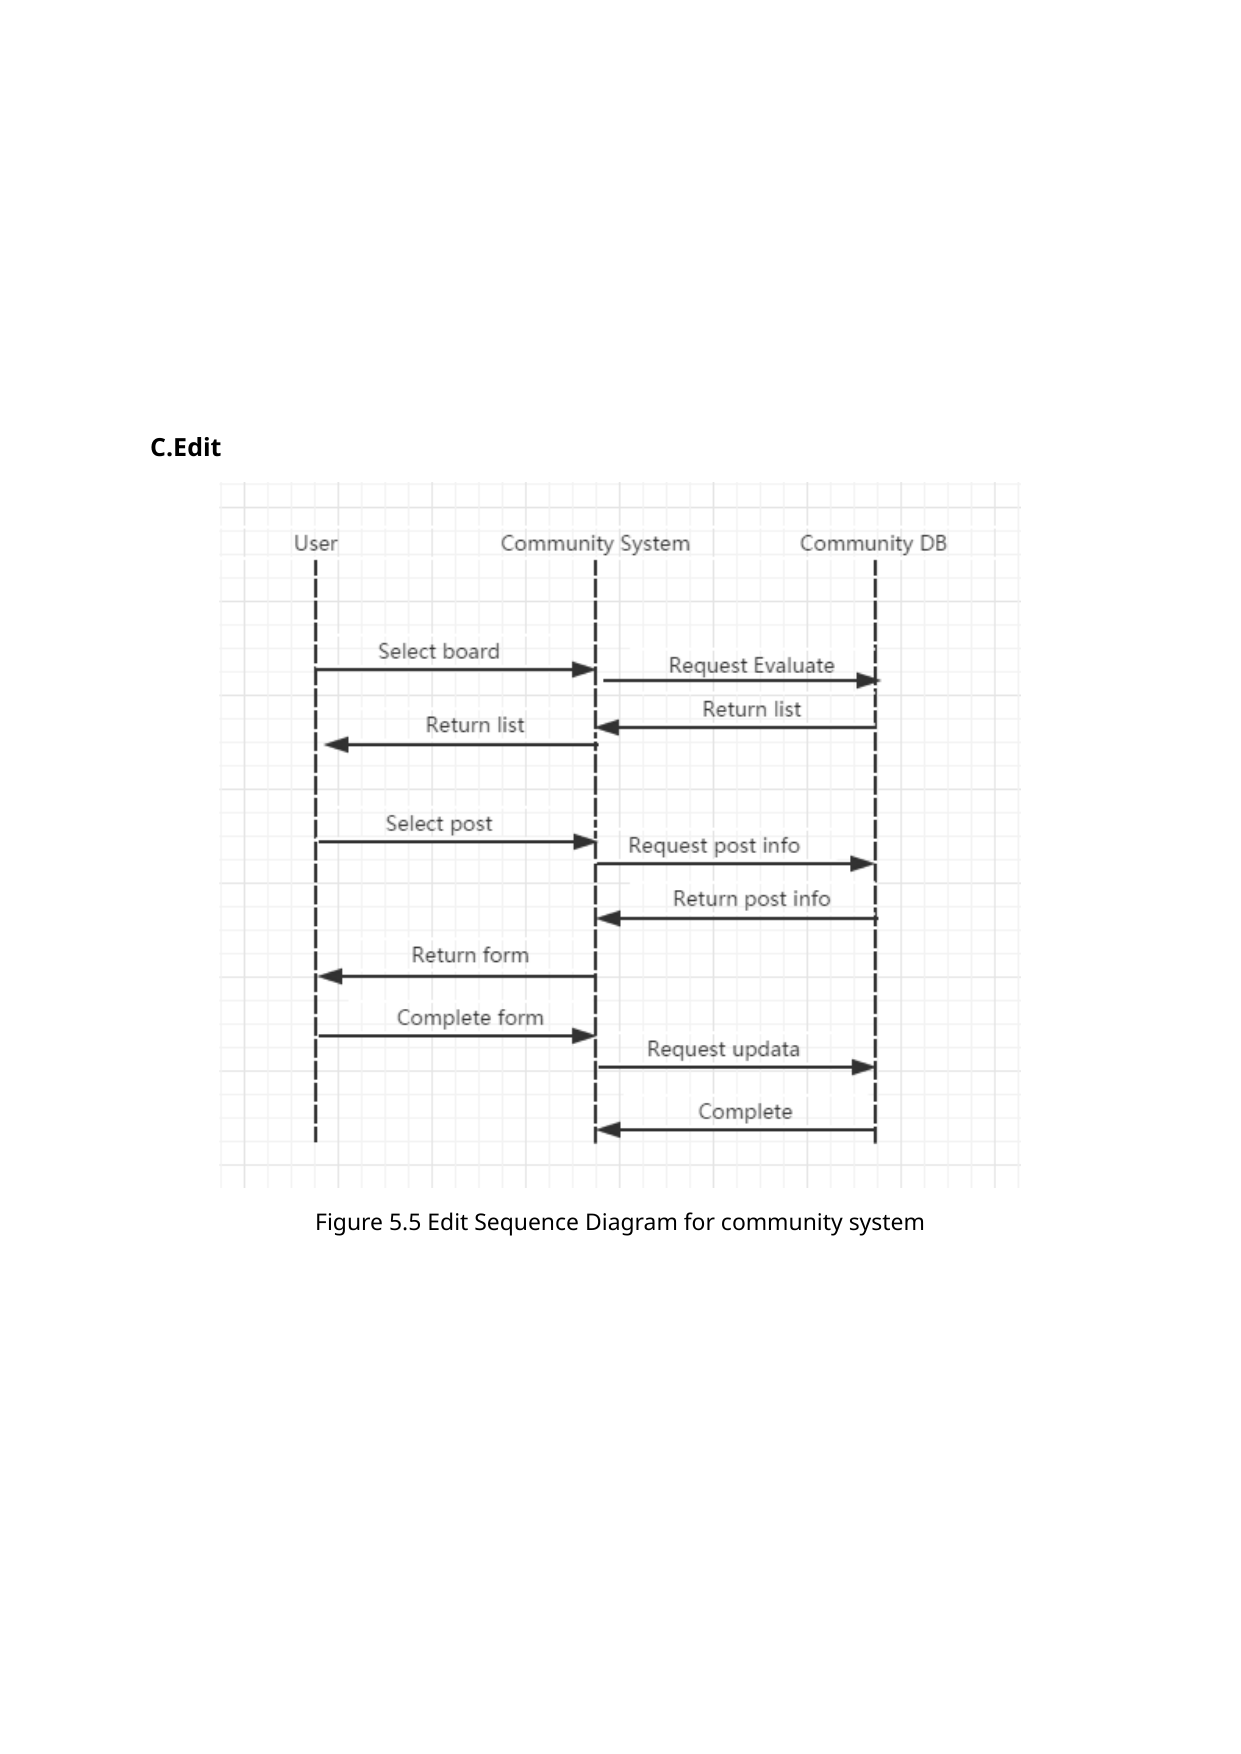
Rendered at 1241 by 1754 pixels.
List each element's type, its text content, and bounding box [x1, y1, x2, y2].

picture [219, 482, 1021, 1188]
text Figure 5.5 Edit Sequence Diagram for community system [150, 1206, 1090, 1237]
text C.Edit [150, 429, 1090, 463]
